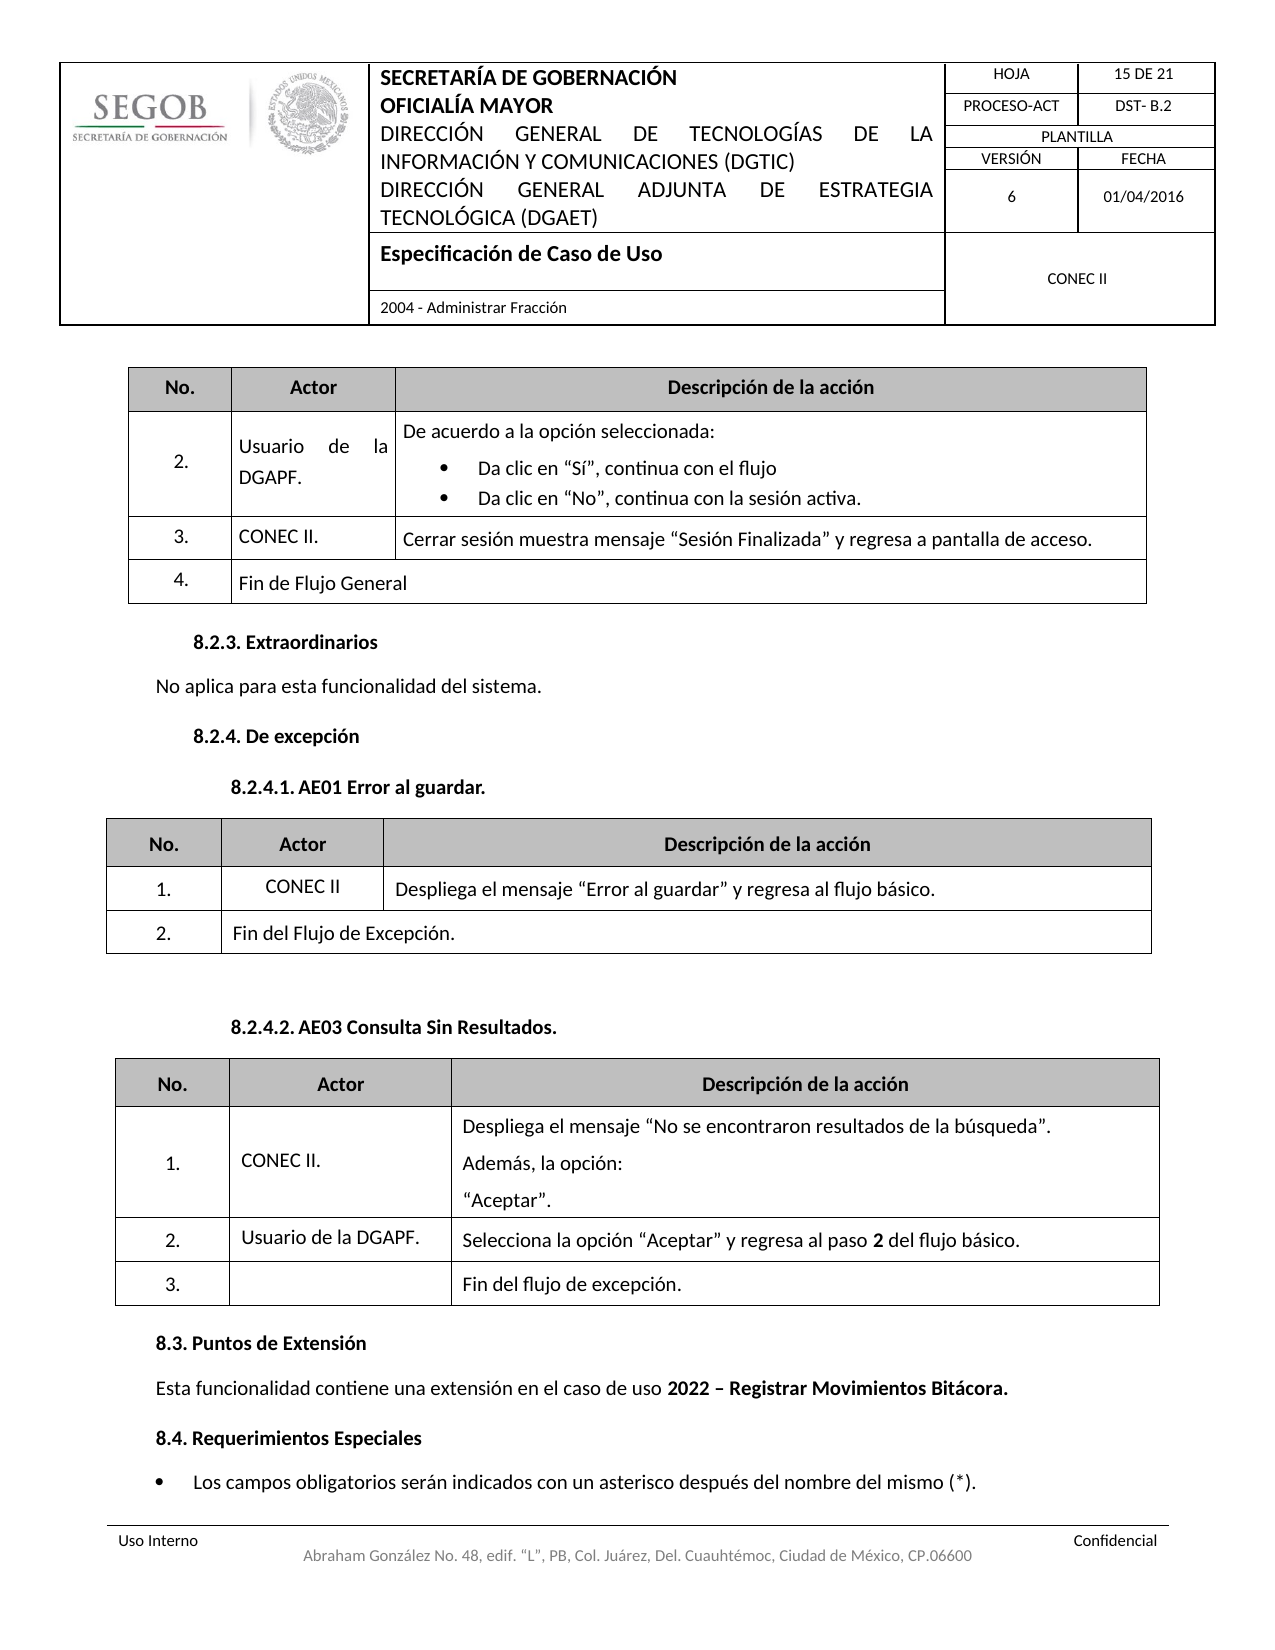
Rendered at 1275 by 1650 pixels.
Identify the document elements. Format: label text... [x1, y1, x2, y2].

table_cell De acuerdo a la opción seleccionada: Da clic en “Sí”, continua con el flujo Da clic en “No”, continua con la sesión activa. [396, 412, 1146, 516]
text Esta funcionalidad contiene una extensión en el caso de uso 2022 – Registrar Movimientos Bitácora. [156, 1375, 1157, 1400]
table_cell Despliega el mensaje “Error al guardar” y regresa al flujo básico. [384, 867, 1151, 910]
table_cell Usuario de la DGAPF. [230, 1218, 451, 1261]
table_cell CONEC II. [232, 517, 395, 559]
list Extraordinarios [193, 629, 1157, 654]
table_header Actor [232, 368, 395, 411]
table_cell 2. [116, 1218, 229, 1261]
table_header No. [129, 368, 231, 411]
table_header Descripción de la acción [396, 368, 1146, 411]
text No aplica para esta funcionalidad del sistema. [156, 673, 1157, 699]
table_cell Cerrar sesión muestra mensaje “Sesión Finalizada” y regresa a pantalla de acceso. [396, 517, 1146, 559]
table_cell Fin del Flujo de Excepción. [222, 911, 1151, 953]
table_cell [129, 517, 231, 559]
table_cell Fin del flujo de excepción. [452, 1262, 1159, 1304]
table_cell Selecciona la opción “Aceptar” y regresa al paso 2 del flujo básico. [452, 1218, 1159, 1261]
table_header Actor [230, 1059, 451, 1106]
table_cell Fin de Flujo General [232, 560, 1146, 603]
table_header No. [107, 819, 221, 866]
list De excepción [193, 724, 1157, 749]
list Los campos obligatorios serán indicados con un asterisco después del nombre del mismo (*). [156, 1469, 1157, 1495]
table_cell CONEC II [222, 867, 383, 910]
list Requerimientos Especiales [156, 1425, 1157, 1451]
table_cell Usuario de la DGAPF. [232, 412, 395, 516]
table_cell [129, 412, 231, 516]
list Puntos de Extensión [156, 1331, 1157, 1356]
table_cell 1. [116, 1107, 229, 1217]
table_header No. [116, 1059, 229, 1106]
table_header Descripción de la acción [384, 819, 1151, 866]
table_header Actor [222, 819, 383, 866]
picture [72, 71, 353, 175]
table_header Descripción de la acción [452, 1059, 1159, 1106]
list AE03 Consulta Sin Resultados. [231, 1014, 1157, 1039]
table_cell [107, 867, 221, 910]
table_cell CONEC II. [230, 1107, 451, 1217]
table_cell [129, 560, 231, 603]
table_cell Despliega el mensaje “No se encontraron resultados de la búsqueda”. Además, la opción: “Aceptar”. [452, 1107, 1159, 1217]
table_cell [107, 911, 221, 953]
table_cell 3. [116, 1262, 229, 1304]
table_cell [230, 1262, 451, 1304]
list AE01 Error al guardar. [231, 774, 1157, 799]
